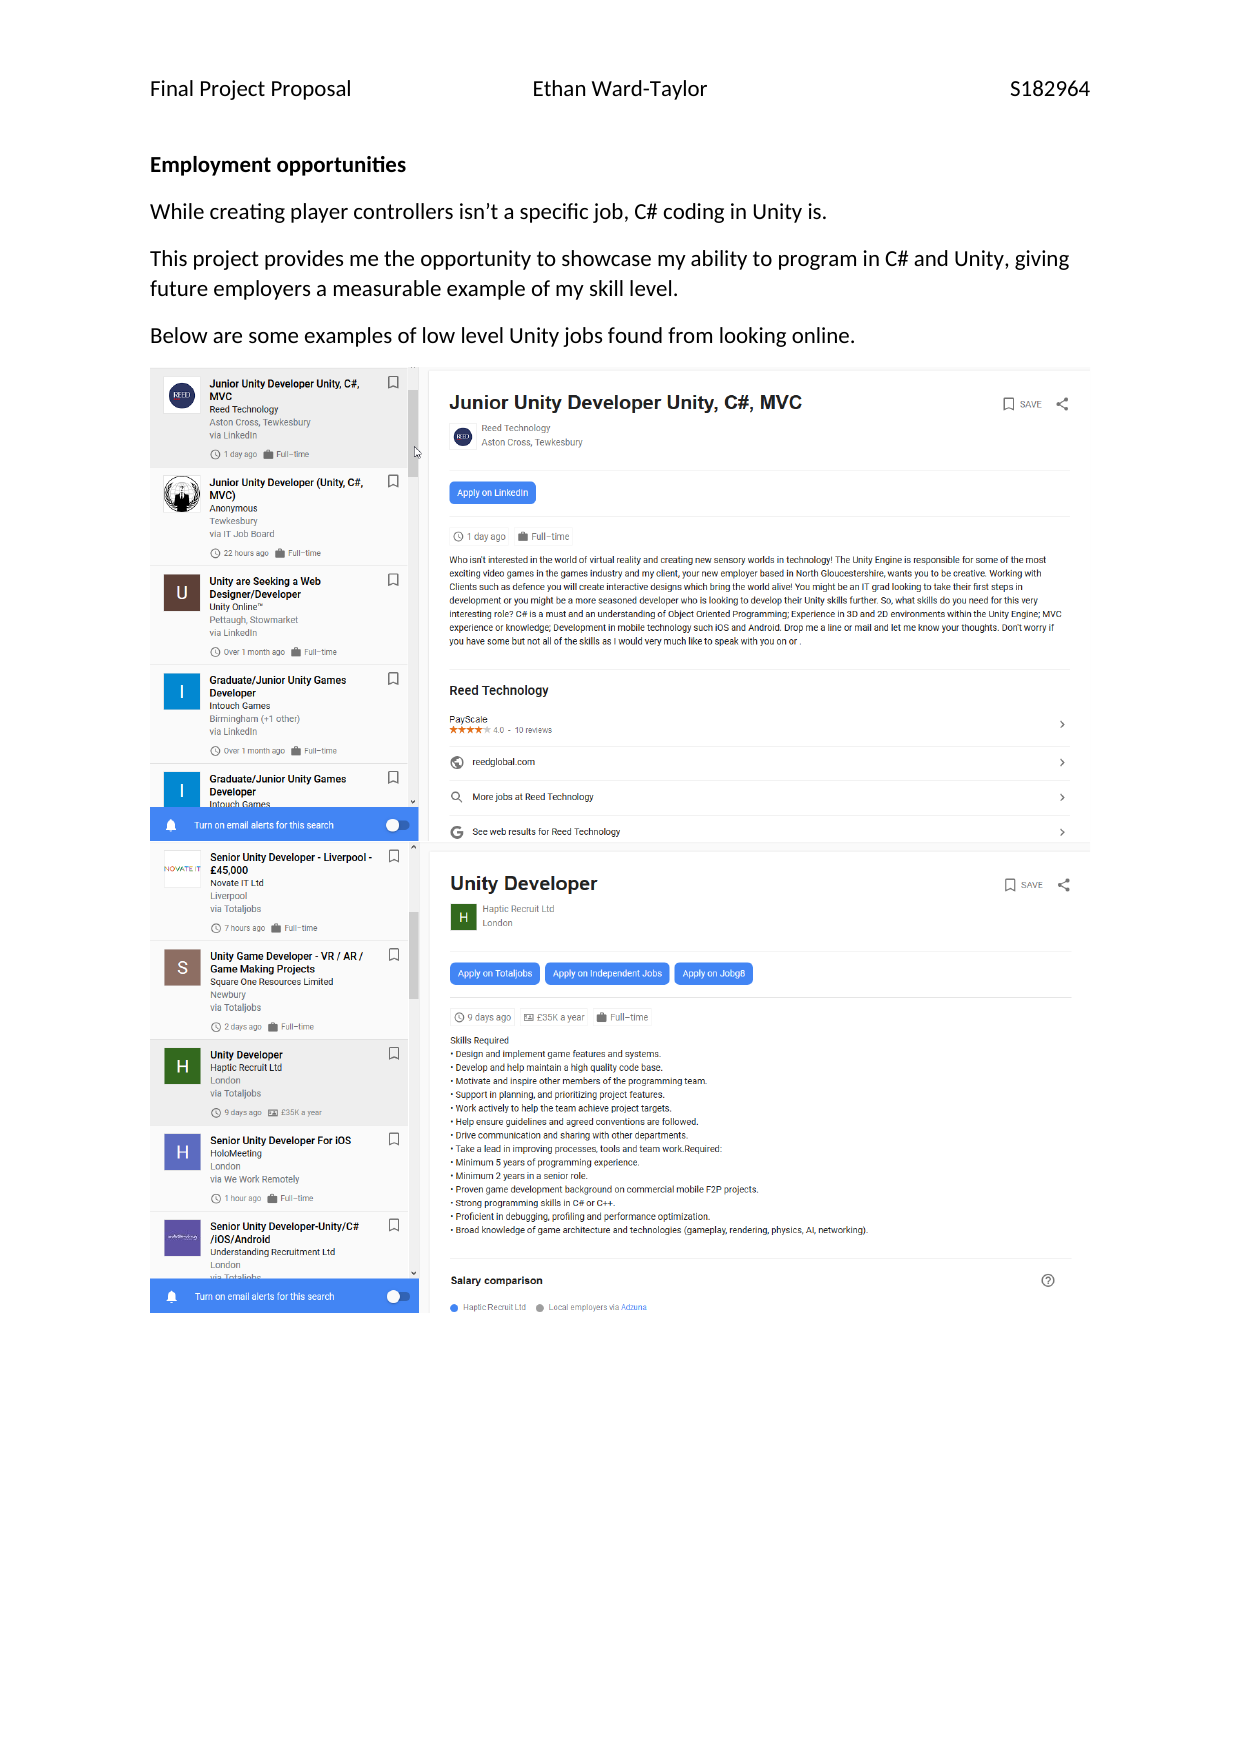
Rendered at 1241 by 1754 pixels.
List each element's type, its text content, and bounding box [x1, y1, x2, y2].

text Employment opportunities [150, 150, 1090, 178]
picture [150, 367, 1091, 841]
picture [150, 842, 1091, 1313]
text Below are some examples of low level Unity jobs found from looking online. [150, 321, 1090, 349]
text This project provides me the opportunity to showcase my ability to program in C# and Unity, giving future employers a measurable example of my skill level. [150, 244, 1090, 302]
text While creating player controllers isn’t a specific job, C# coding in Unity is. [150, 197, 1090, 225]
